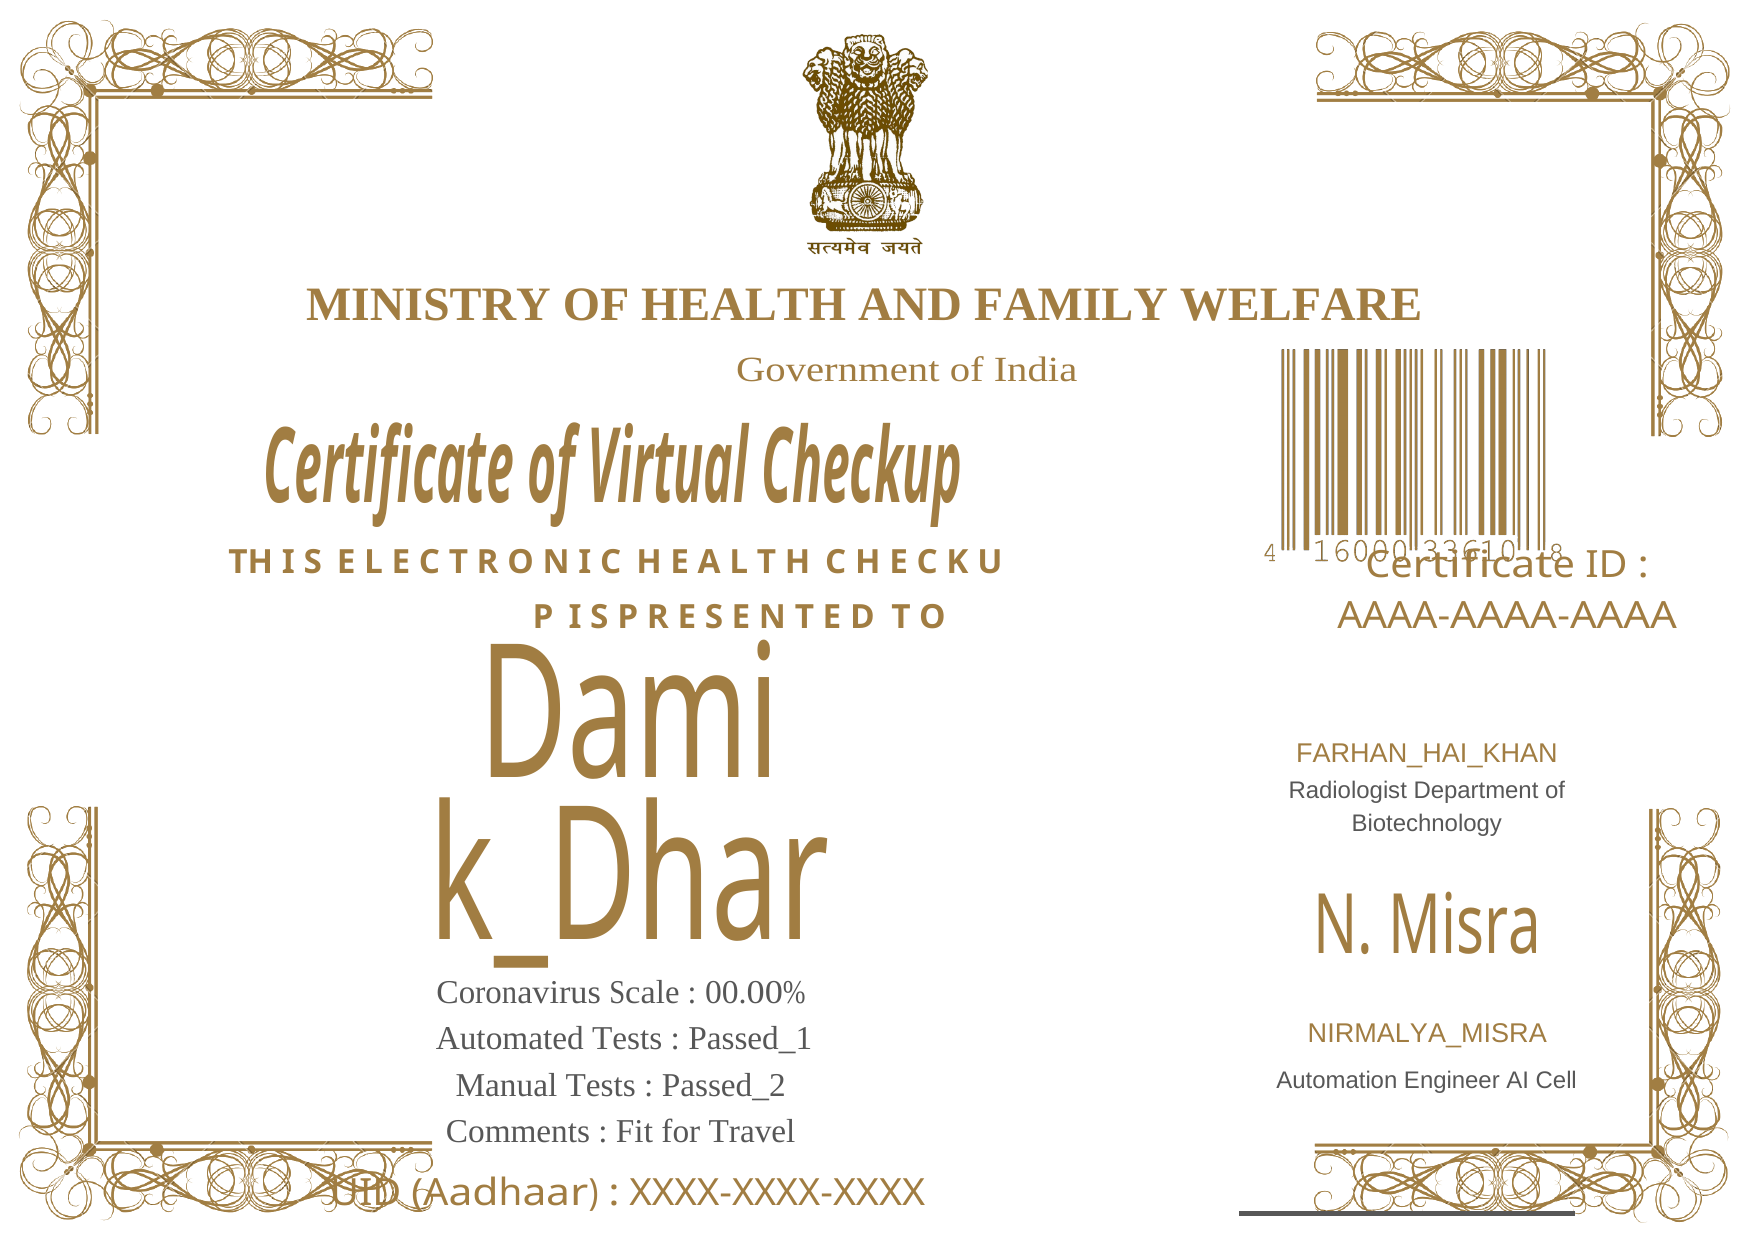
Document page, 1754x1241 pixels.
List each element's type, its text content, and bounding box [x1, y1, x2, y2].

picture [0, 727, 512, 1240]
text Certificate of Virtual Checkup [200, 391, 1027, 532]
picture [1234, 728, 1748, 1235]
text Coronavirus Scale : 00.00% [407, 972, 834, 1011]
picture [801, 34, 928, 263]
text Government of India [374, 349, 1439, 389]
picture [1236, 2, 1750, 579]
text Certificate ID : AAAA-AAAA-AAAA [1330, 537, 1683, 639]
text MINISTRY OF HEALTH AND FAMILY WELFARE [214, 276, 1514, 331]
text Automated Tests : Passed_1 Manual Tests : Passed_2 [407, 1018, 834, 1103]
text Comments : Fit for Travel [407, 1111, 834, 1150]
text TH I S E L E C T R O N I C H E A L T H C H E C K U P I S P R E S E N T E D T O [218, 537, 1012, 638]
picture [0, 0, 512, 514]
text Damik_Dhar [317, 648, 942, 972]
subtitle UID (Aadhaar) : XXXX-XXXX-XXXX [313, 1166, 942, 1217]
